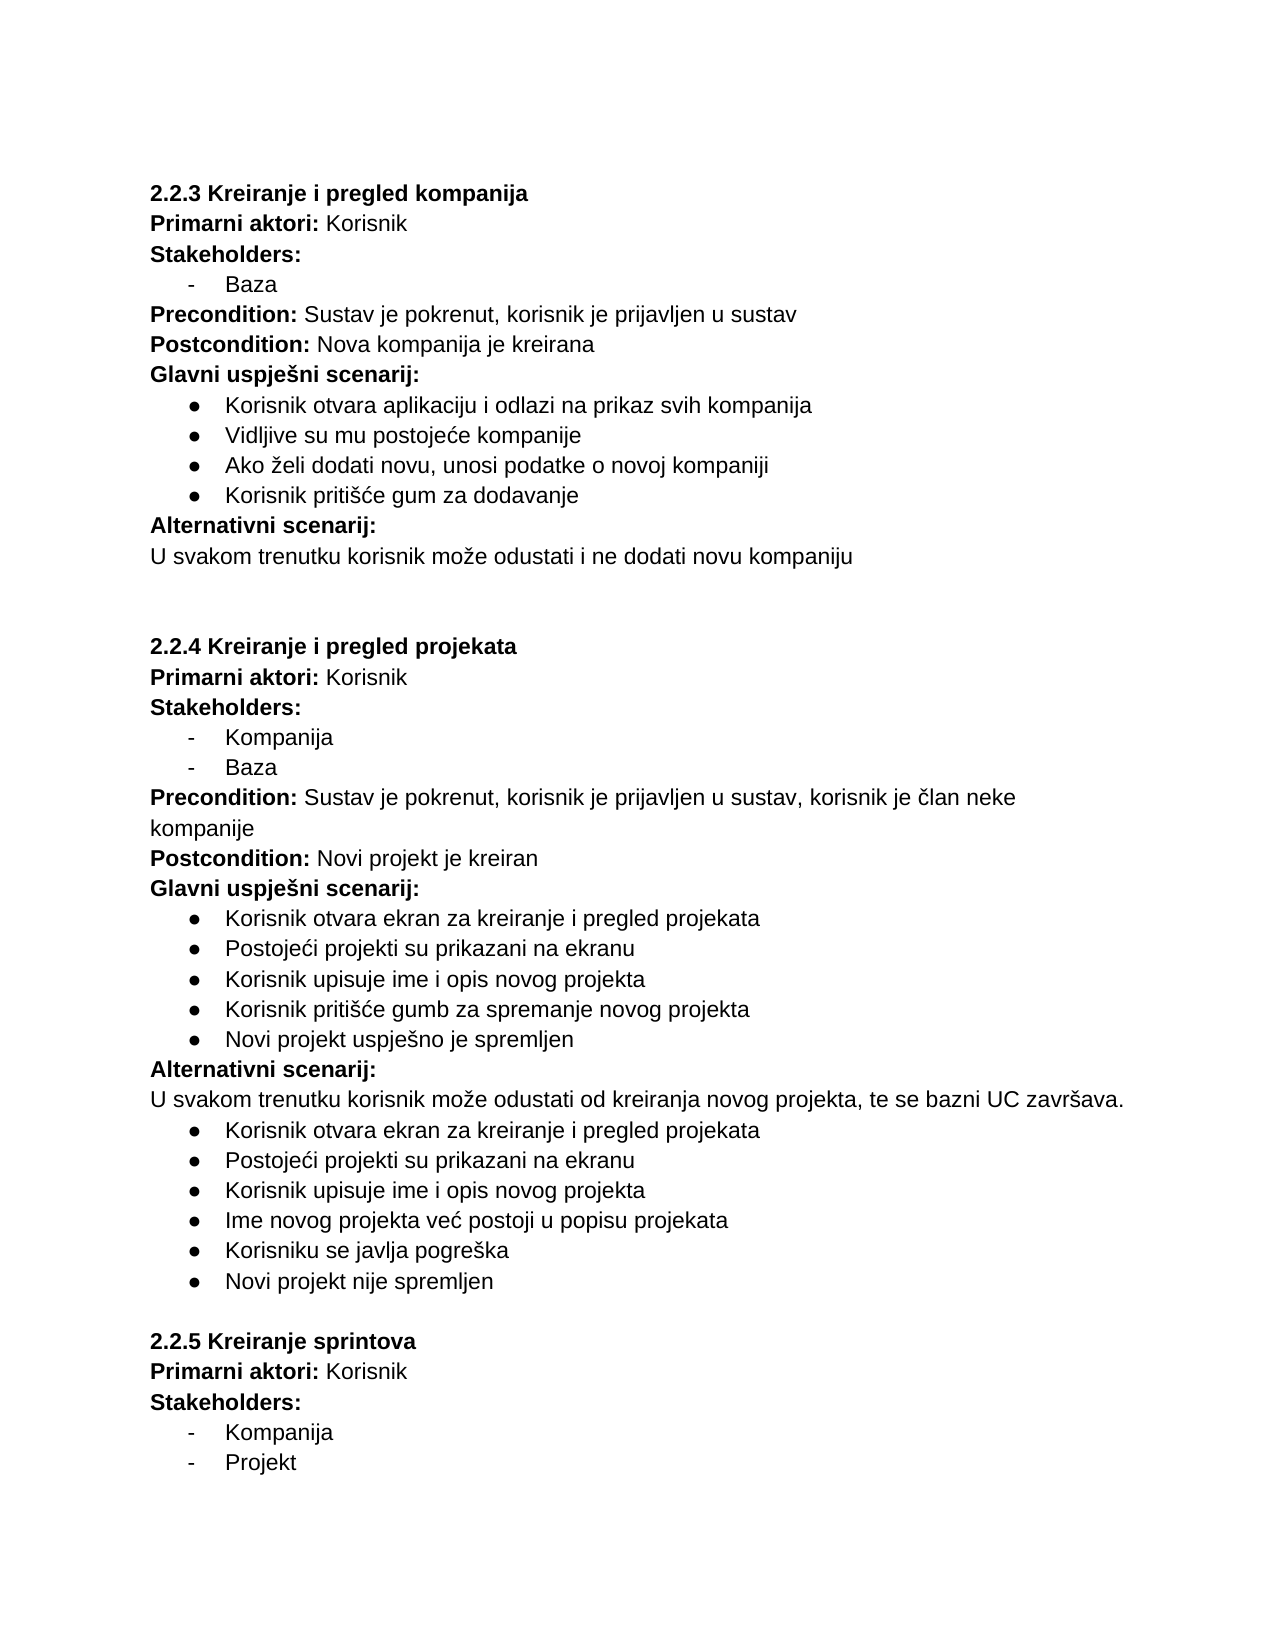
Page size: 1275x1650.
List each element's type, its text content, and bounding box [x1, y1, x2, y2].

list Baza [187, 754, 1125, 781]
text Postcondition: Novi projekt je kreiran [150, 845, 1125, 871]
list Novi projekt nije spremljen [187, 1268, 1125, 1294]
list Baza [187, 271, 1125, 297]
text U svakom trenutku korisnik može odustati i ne dodati novu kompaniju [150, 543, 1125, 569]
text Precondition: Sustav je pokrenut, korisnik je prijavljen u sustav [150, 301, 1125, 327]
text Precondition: Sustav je pokrenut, korisnik je prijavljen u sustav, korisnik je član neke kompanije [150, 784, 1125, 841]
list Korisnik upisuje ime i opis novog projekta [187, 966, 1125, 992]
text Primarni aktori: Korisnik [150, 1358, 1125, 1385]
text Alternativni scenarij: [150, 1056, 1125, 1083]
list Vidljive su mu postojeće kompanije [187, 422, 1125, 448]
list Korisnik pritišće gumb za spremanje novog projekta [187, 996, 1125, 1022]
list Korisnik otvara ekran za kreiranje i pregled projekata [187, 1117, 1125, 1143]
text Primarni aktori: Korisnik [150, 663, 1125, 690]
text Stakeholders: [150, 694, 1125, 720]
text Stakeholders: [150, 1388, 1125, 1415]
list Korisnik pritišće gum za dodavanje [187, 482, 1125, 509]
list Kompanija [187, 724, 1125, 750]
list Novi projekt uspješno je spremljen [187, 1026, 1125, 1052]
text Stakeholders: [150, 241, 1125, 267]
text U svakom trenutku korisnik može odustati od kreiranja novog projekta, te se bazni UC završava. [150, 1086, 1125, 1113]
list Ako želi dodati novu, unosi podatke o novoj kompaniji [187, 452, 1125, 478]
list Ime novog projekta već postoji u popisu projekata [187, 1207, 1125, 1234]
text Glavni uspješni scenarij: [150, 875, 1125, 901]
list Postojeći projekti su prikazani na ekranu [187, 935, 1125, 962]
list Korisniku se javlja pogreška [187, 1237, 1125, 1264]
list Projekt [187, 1449, 1125, 1475]
text Alternativni scenarij: [150, 512, 1125, 539]
text 2.2.3 Kreiranje i pregled kompanija [150, 180, 1125, 207]
list Korisnik otvara aplikaciju i odlazi na prikaz svih kompanija [187, 392, 1125, 418]
list Postojeći projekti su prikazani na ekranu [187, 1147, 1125, 1173]
text Primarni aktori: Korisnik [150, 210, 1125, 237]
list Korisnik upisuje ime i opis novog projekta [187, 1177, 1125, 1203]
text 2.2.5 Kreiranje sprintova [150, 1328, 1125, 1354]
text 2.2.4 Kreiranje i pregled projekata [150, 633, 1125, 660]
text Postcondition: Nova kompanija je kreirana [150, 331, 1125, 358]
list Korisnik otvara ekran za kreiranje i pregled projekata [187, 905, 1125, 932]
list Kompanija [187, 1419, 1125, 1445]
text Glavni uspješni scenarij: [150, 361, 1125, 388]
